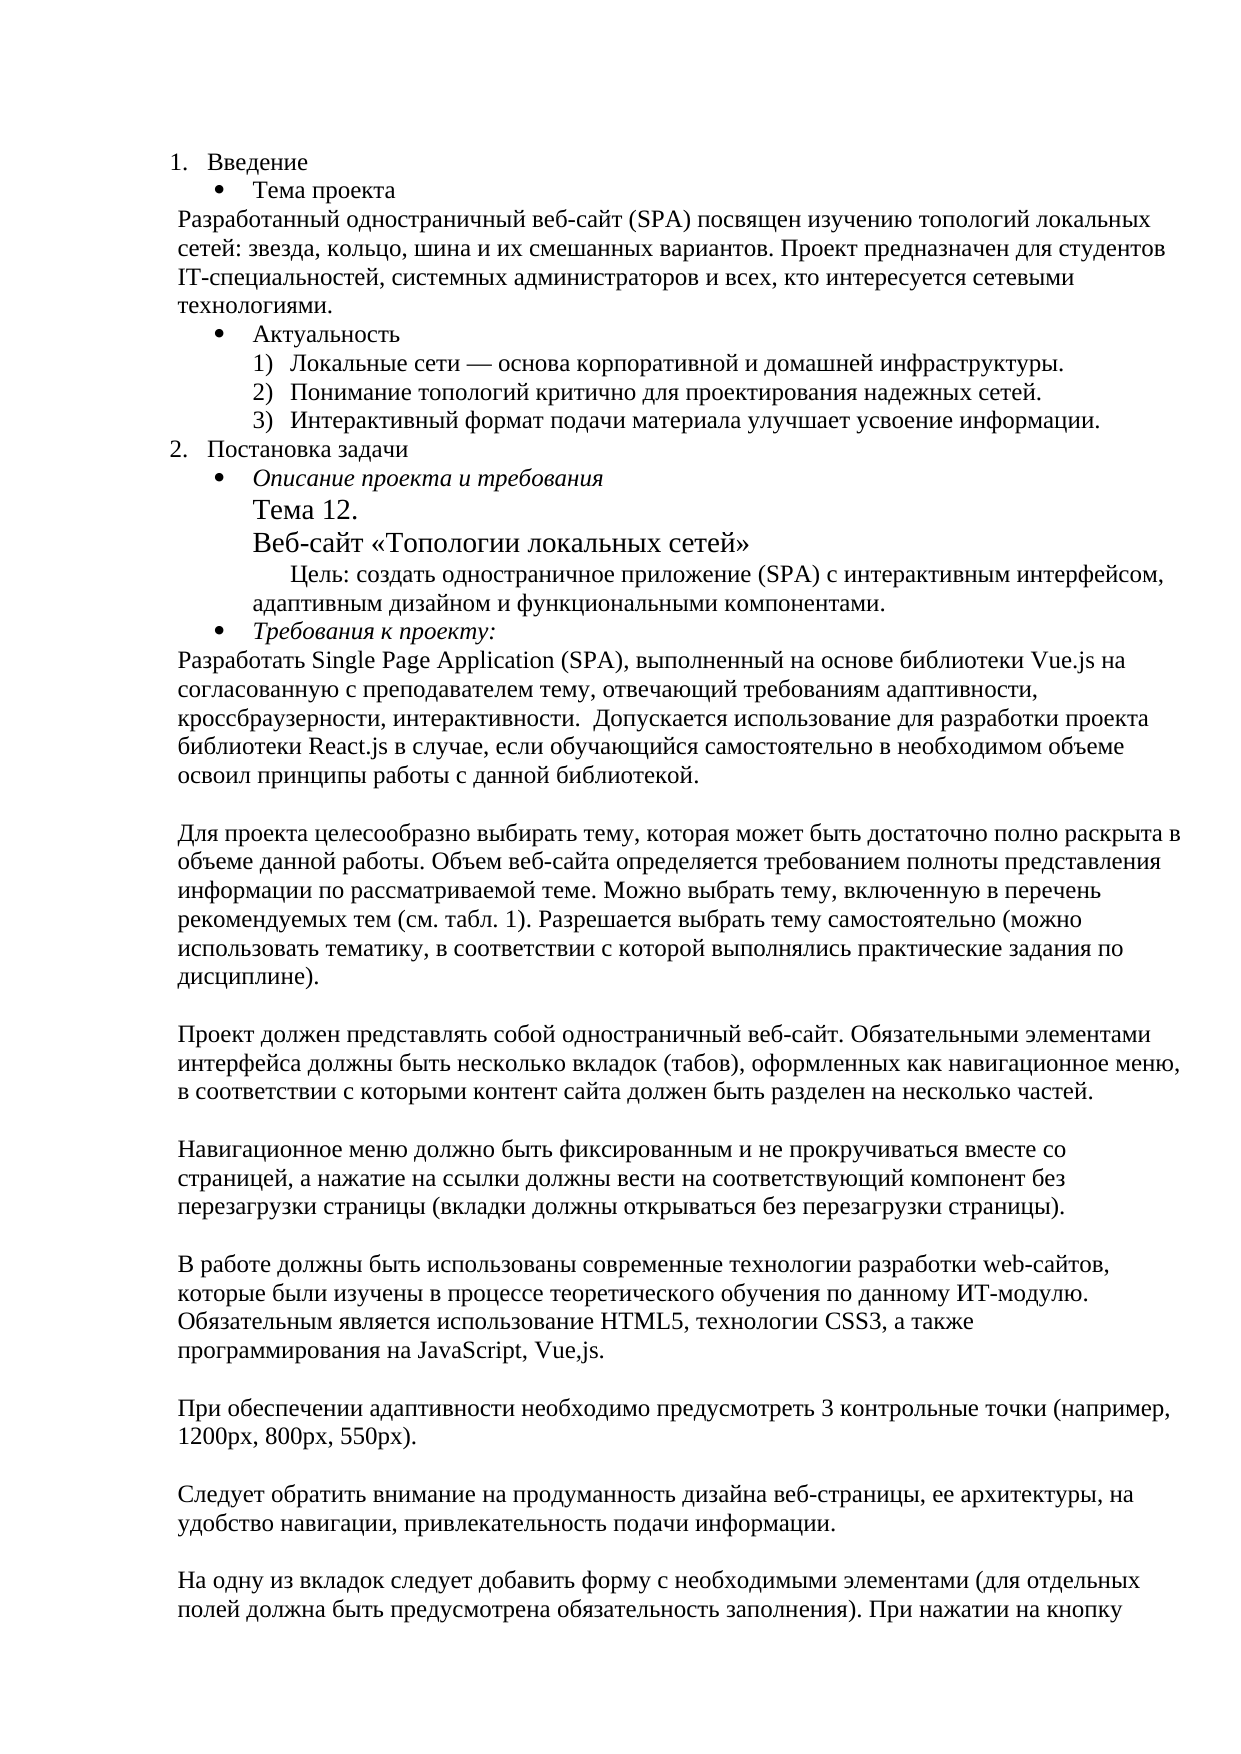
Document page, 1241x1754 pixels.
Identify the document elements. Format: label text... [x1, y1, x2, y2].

text Разработанный одностраничный веб-сайт (SPA) посвящен изучению топологий локальных сетей: звезда, кольцо, шина и их смешанных вариантов. Проект предназначен для студентов IT-специальностей, системных администраторов и всех, кто интересуется сетевыми технологиями. [177, 204, 1181, 319]
text При обеспечении адаптивности необходимо предусмотреть 3 контрольные точки (например, 1200px, 800px, 550px). [177, 1393, 1181, 1450]
list Тема проекта [215, 176, 1181, 204]
list Локальные сети — основа корпоративной и домашней инфраструктуры. [252, 348, 1181, 377]
list Описание проекта и требования Тема 12. Веб-сайт «Топологии локальных сетей» [215, 463, 1181, 559]
text В работе должны быть использованы современные технологии разработки web-сайтов, которые были изучены в процессе теоретического обучения по данному ИТ-модулю. Обязательным является использование HTML5, технологии CSS3, а также программирования на JavaScript, Vue,js. [177, 1249, 1181, 1364]
text Следует обратить внимание на продуманность дизайна веб-страницы, ее архитектуры, на удобство навигации, привлекательность подачи информации. [177, 1479, 1181, 1536]
text Навигационное меню должно быть фиксированным и не прокручиваться вместе со страницей, а нажатие на ссылки должны вести на соответствующий компонент без перезагрузки страницы (вкладки должны открываться без перезагрузки страницы). [177, 1134, 1181, 1220]
list Требования к проекту: [215, 616, 1181, 645]
list Постановка задачи [169, 434, 1181, 463]
list Введение [169, 147, 1181, 176]
list Интерактивный формат подачи материала улучшает усвоение информации. [252, 406, 1181, 434]
list Понимание топологий критично для проектирования надежных сетей. [252, 377, 1181, 406]
text Цель: cоздать одностраничное приложение (SPA) с интерактивным интерфейсом, адаптивным дизайном и функциональными компонентами. [252, 559, 1181, 616]
list Актуальность [215, 319, 1181, 348]
text Проект должен представлять собой одностраничный веб-сайт. Обязательными элементами интерфейса должны быть несколько вкладок (табов), оформленных как навигационное меню, в соответствии с которыми контент сайта должен быть разделен на несколько частей. [177, 1019, 1181, 1105]
text Разработать Single Page Application (SPA), выполненный на основе библиотеки Vue.js на согласованную с преподавателем тему, отвечающий требованиям адаптивности, кроссбраузерности, интерактивности. Допускается использование для разработки проекта библиотеки React.js в случае, если обучающийся самостоятельно в необходимом объеме освоил принципы работы с данной библиотекой. [177, 645, 1181, 789]
text Для проекта целесообразно выбирать тему, которая может быть достаточно полно раскрыта в объеме данной работы. Объем веб-сайта определяется требованием полноты представления информации по рассматриваемой теме. Можно выбрать тему, включенную в перечень рекомендуемых тем (см. табл. 1). Разрешается выбрать тему самостоятельно (можно использовать тематику, в соответствии с которой выполнялись практические задания по дисциплине). [177, 818, 1181, 990]
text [177, 1565, 1181, 1623]
